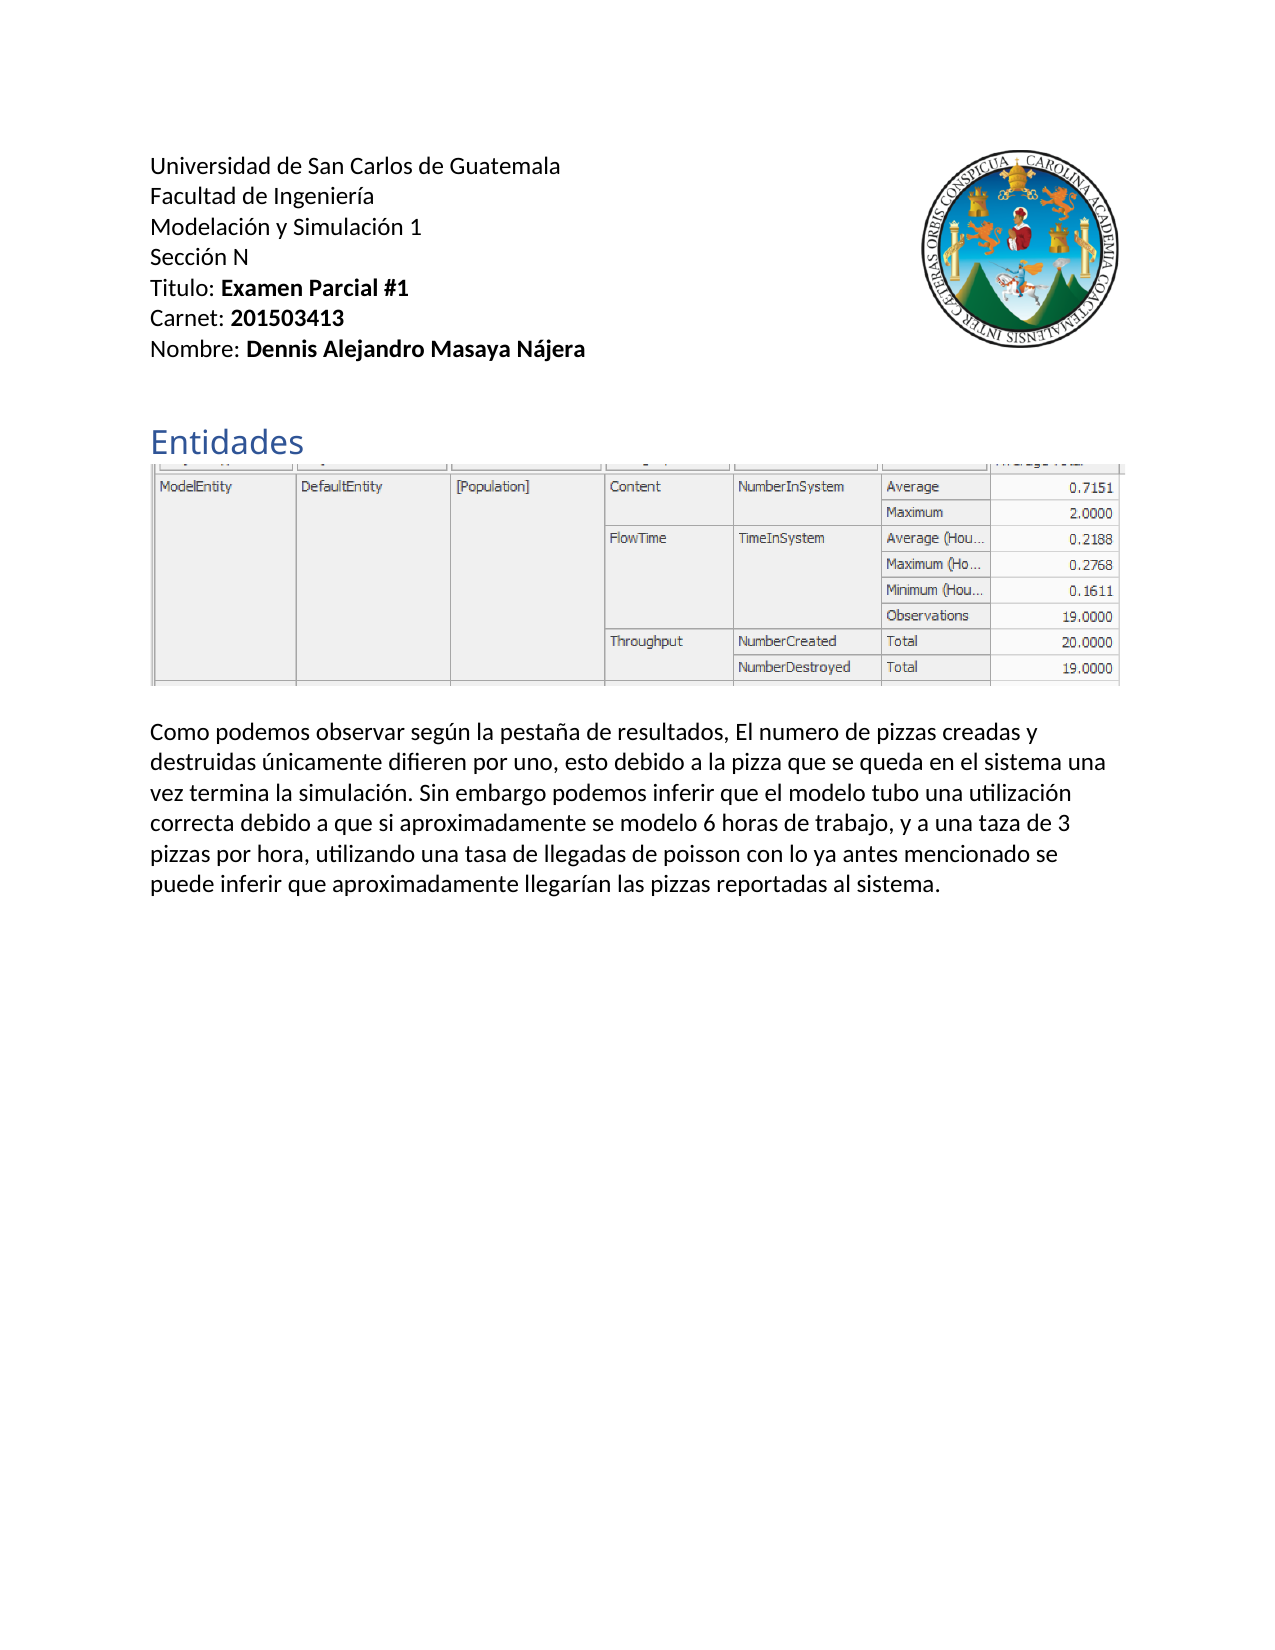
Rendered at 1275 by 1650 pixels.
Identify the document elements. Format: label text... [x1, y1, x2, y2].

text Carnet: 201503413 [150, 303, 1125, 333]
text Titulo: Examen Parcial #1 [150, 272, 1125, 303]
subtitle Entidades [150, 419, 1125, 464]
text Como podemos observar según la pestaña de resultados, El numero de pizzas creadas y destruidas únicamente difieren por uno, esto debido a la pizza que se queda en el sistema una vez termina la simulación. Sin embargo podemos inferir que el modelo tubo una utilización correcta debido a que si aproximadamente se modelo 6 horas de trabajo, y a una taza de 3 pizzas por hora, utilizando una tasa de llegadas de poisson con lo ya antes mencionado se puede inferir que aproximadamente llegarían las pizzas reportadas al sistema. [150, 716, 1125, 899]
picture [150, 464, 1125, 686]
text Sección N [150, 242, 1125, 272]
text Universidad de San Carlos de Guatemala [150, 150, 1125, 181]
text Facultad de Ingeniería [150, 181, 1125, 211]
text Modelación y Simulación 1 [150, 211, 1125, 242]
text Nombre: Dennis Alejandro Masaya Nájera [150, 333, 1125, 364]
